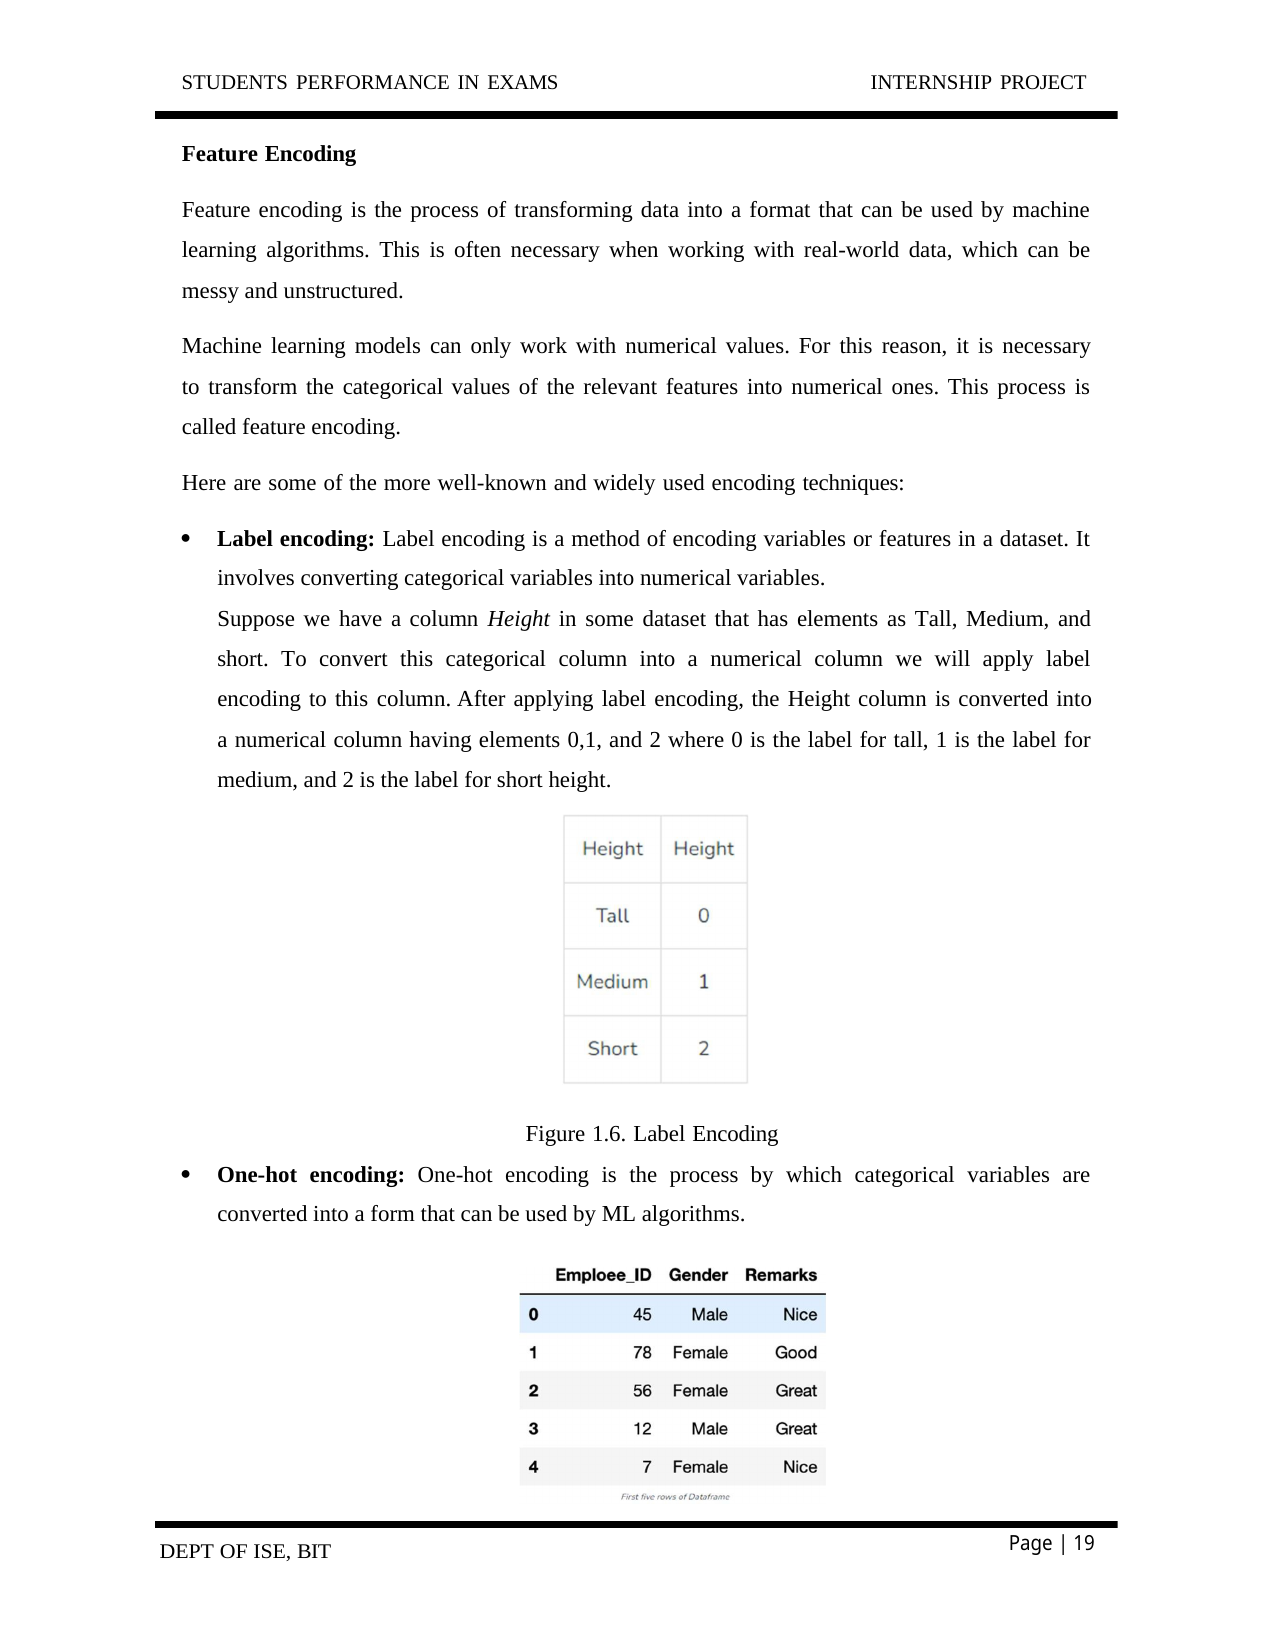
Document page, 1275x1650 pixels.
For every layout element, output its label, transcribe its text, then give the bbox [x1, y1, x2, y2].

subtitle Feature Encoding [182, 140, 1144, 166]
picture [519, 1267, 827, 1504]
picture [155, 1521, 1118, 1528]
text Here are some of the more well-known and widely used encoding techniques: [182, 469, 1144, 495]
list One-hot encoding: One-hot encoding is the process by which categorical variables are converted into a form that can be used by ML algorithms. [182, 1161, 1092, 1227]
list Label encoding: Label encoding is a method of encoding variables or features in a dataset. It involves converting categorical variables into numerical variables. [182, 526, 1092, 591]
text Machine learning models can only work with numerical values. For this reason, it is necessary to transform the categorical values of the relevant features into numerical ones. This process is called feature encoding. [182, 332, 1092, 439]
picture [561, 814, 750, 1085]
text Figure 1.6. Label Encoding [525, 828, 1144, 1147]
picture [155, 111, 1118, 119]
text Suppose we have a column Height in some dataset that has elements as Tall, Medium, and short. To convert this categorical column into a numerical column we will apply label encoding to this column. After applying label encoding, the Height column is converted into a numerical column having elements 0,1, and 2 where 0 is the label for tall, 1 is the label for medium, and 2 is the label for short height. [217, 605, 1092, 792]
text Feature encoding is the process of transforming data into a format that can be used by machine learning algorithms. This is often necessary when working with real-world data, which can be messy and unstructured. [182, 196, 1092, 303]
